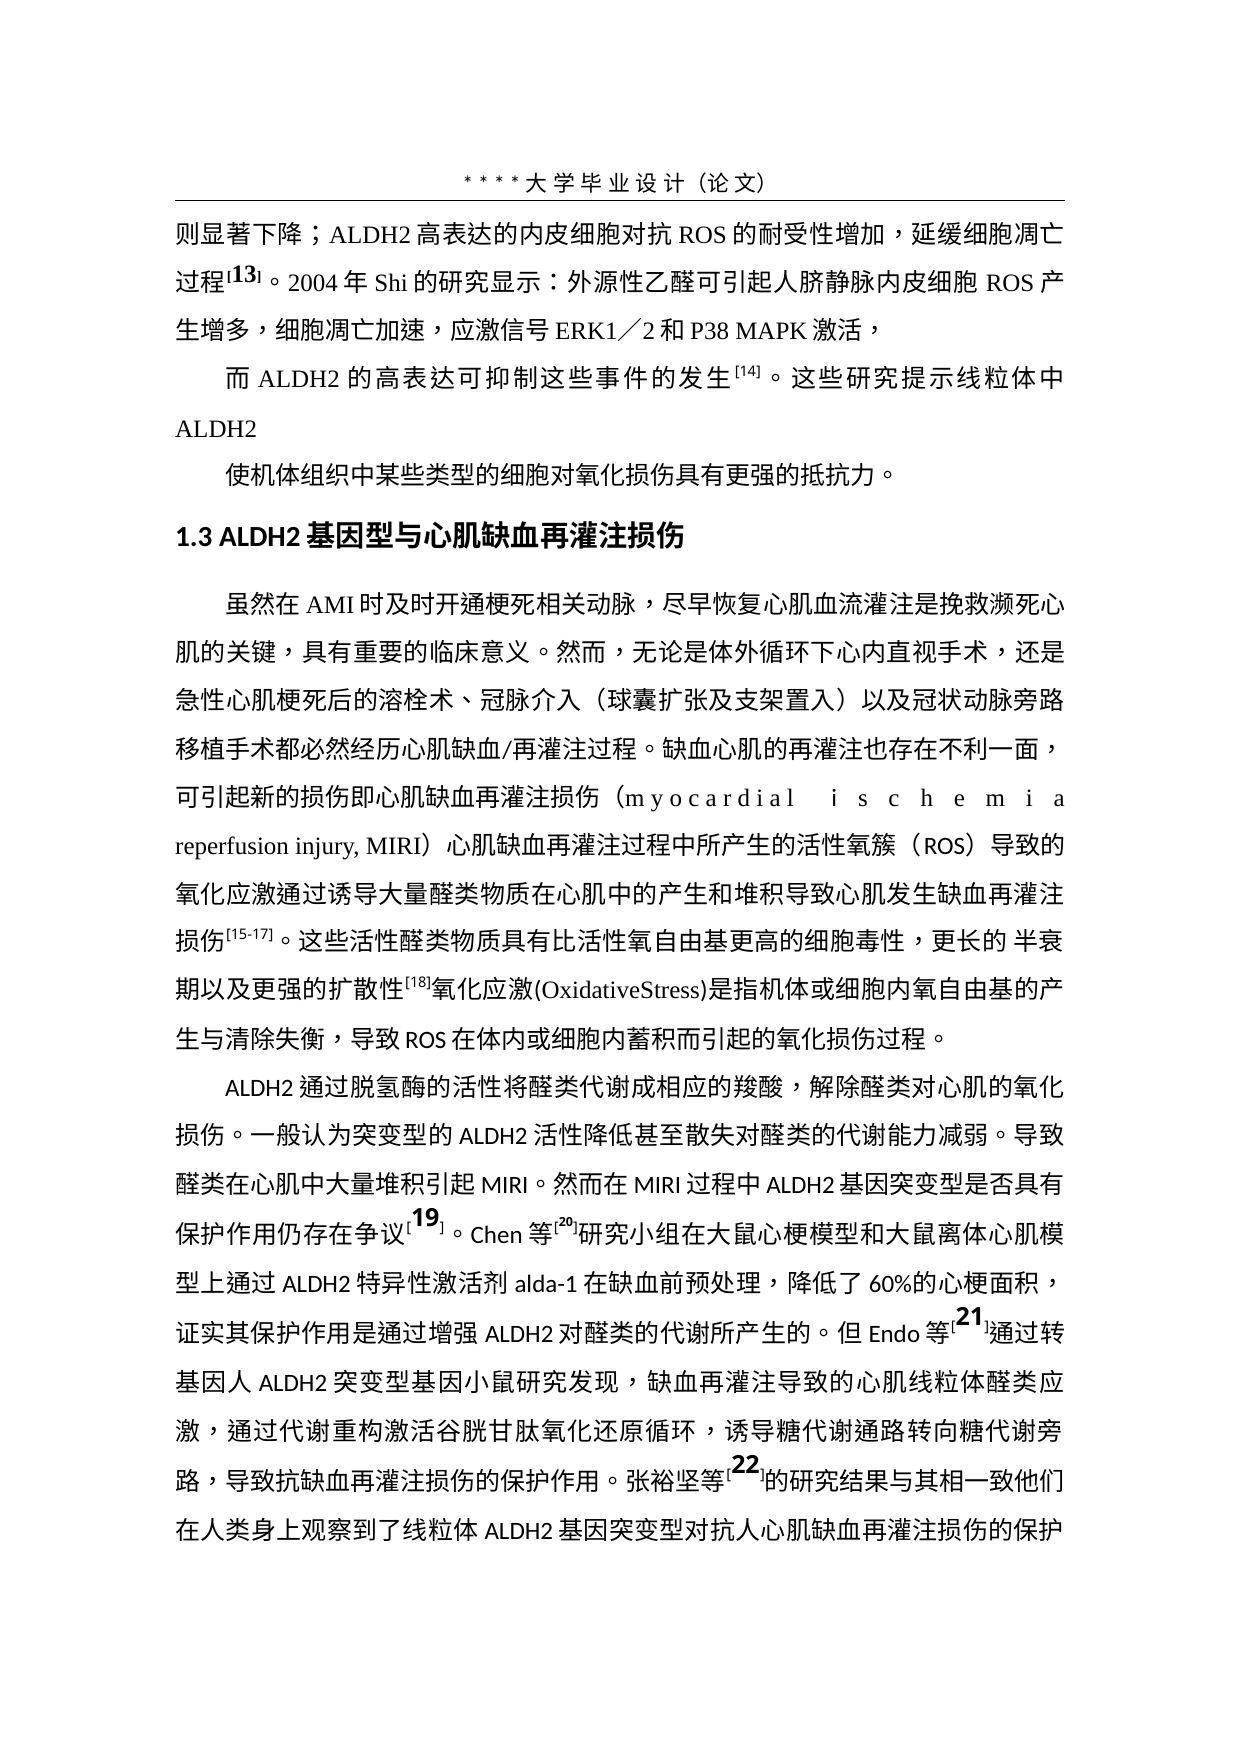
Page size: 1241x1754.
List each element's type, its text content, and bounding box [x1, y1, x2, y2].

text 而ALDH2的高表达可抑制这些事件的发生[14]。这些研究提示线粒体中ALDH2 [175, 346, 1065, 443]
subtitle 1.3 ALDH2基因型与心肌缺血再灌注损伤 [175, 515, 1065, 555]
text 虽然在AMI时及时开通梗死相关动脉，尽早恢复心肌血流灌注是挽救濒死心肌的关键，具有重要的临床意义。然而，无论是体外循环下心内直视手术，还是急性心肌梗死后的溶栓术、冠脉介入（球囊扩张及支架置入）以及冠状动脉旁路移植手术都必然经历心肌缺血/再灌注过程。缺血心肌的再灌注也存在不利一面，可引起新的损伤即心肌缺血再灌注损伤（m y o c a r d i a l i s c h e m i a reperfusion injury, MIRI）心肌缺血再灌注过程中所产生的活性氧簇（ROS）导致的氧化应激通过诱导大量醛类物质在心肌中的产生和堆积导致心肌发生缺血再灌注损伤[15-17]。这些活性醛类物质具有比活性氧自由基更高的细胞毒性，更长的 半衰期以及更强的扩散性[18]氧化应激(OxidativeStress)是指机体或细胞内氧自由基的产生与清除失衡，导致ROS在体内或细胞内蓄积而引起的氧化损伤过程。 [175, 571, 1065, 1054]
text 使机体组织中某些类型的细胞对氧化损伤具有更强的抵抗力。 [175, 443, 1065, 491]
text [175, 1054, 1065, 1546]
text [175, 201, 1065, 346]
